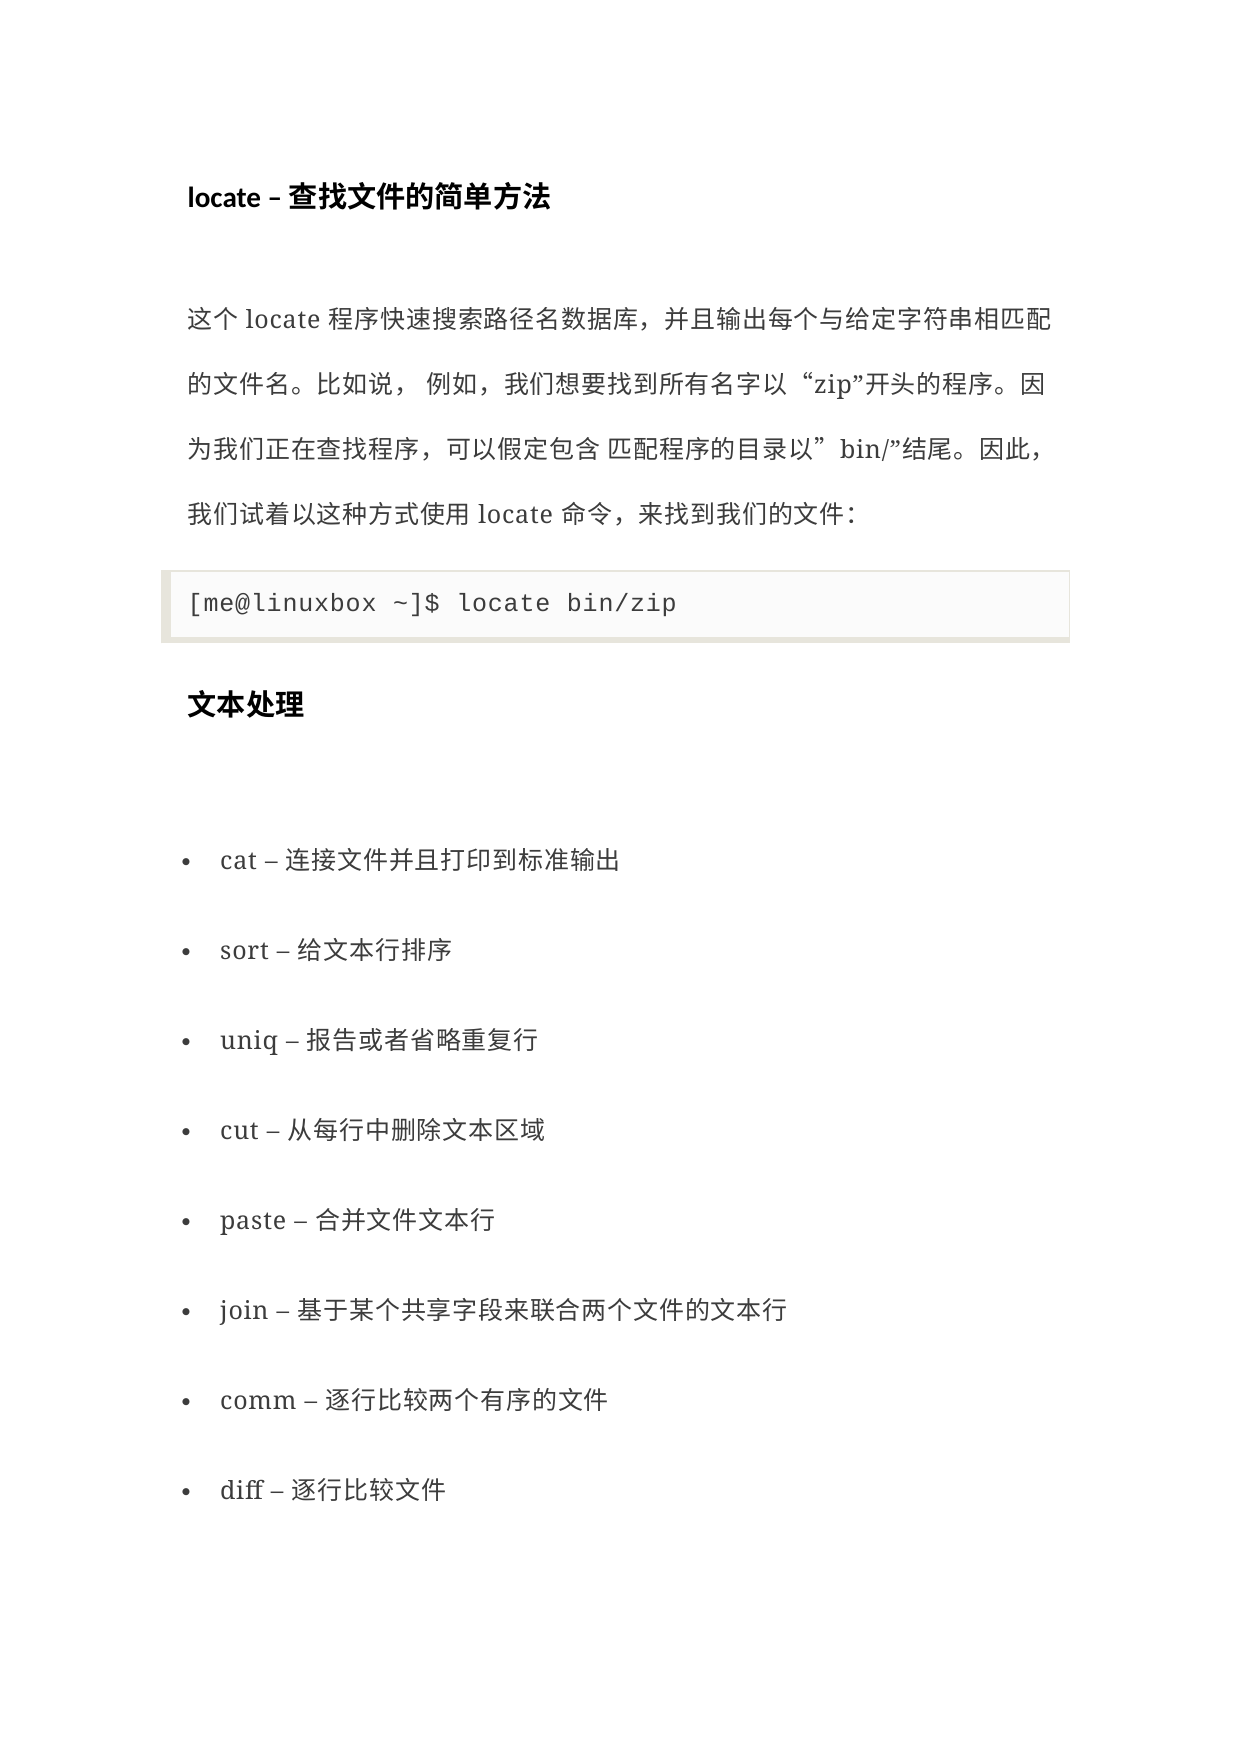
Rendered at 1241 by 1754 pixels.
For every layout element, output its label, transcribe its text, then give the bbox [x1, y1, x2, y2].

list diff – 逐行比较文件 [182, 1456, 1053, 1521]
list join – 基于某个共享字段来联合两个文件的文本行 [182, 1276, 1053, 1341]
list sort – 给文本行排序 [182, 916, 1053, 981]
subtitle locate – 查找文件的简单方法 [187, 162, 1053, 227]
list uniq – 报告或者省略重复行 [182, 1006, 1053, 1071]
text 这个 locate 程序快速搜索路径名数据库，并且输出每个与给定字符串相匹配的文件名。比如说， 例如，我们想要找到所有名字以“zip”开头的程序。因为我们正在查找程序，可以假定包含 匹配程序的目录以”bin/”结尾。因此，我们试着以这种方式使用 locate 命令，来找到我们的文件： [187, 285, 1053, 545]
list paste – 合并文件文本行 [182, 1186, 1053, 1251]
subtitle 文本处理 [187, 671, 1053, 736]
text [me@linuxbox ~]$ locate bin/zip [171, 572, 1069, 637]
list comm – 逐行比较两个有序的文件 [182, 1366, 1053, 1431]
list cut – 从每行中删除文本区域 [182, 1096, 1053, 1161]
list cat – 连接文件并且打印到标准输出 [182, 826, 1053, 891]
